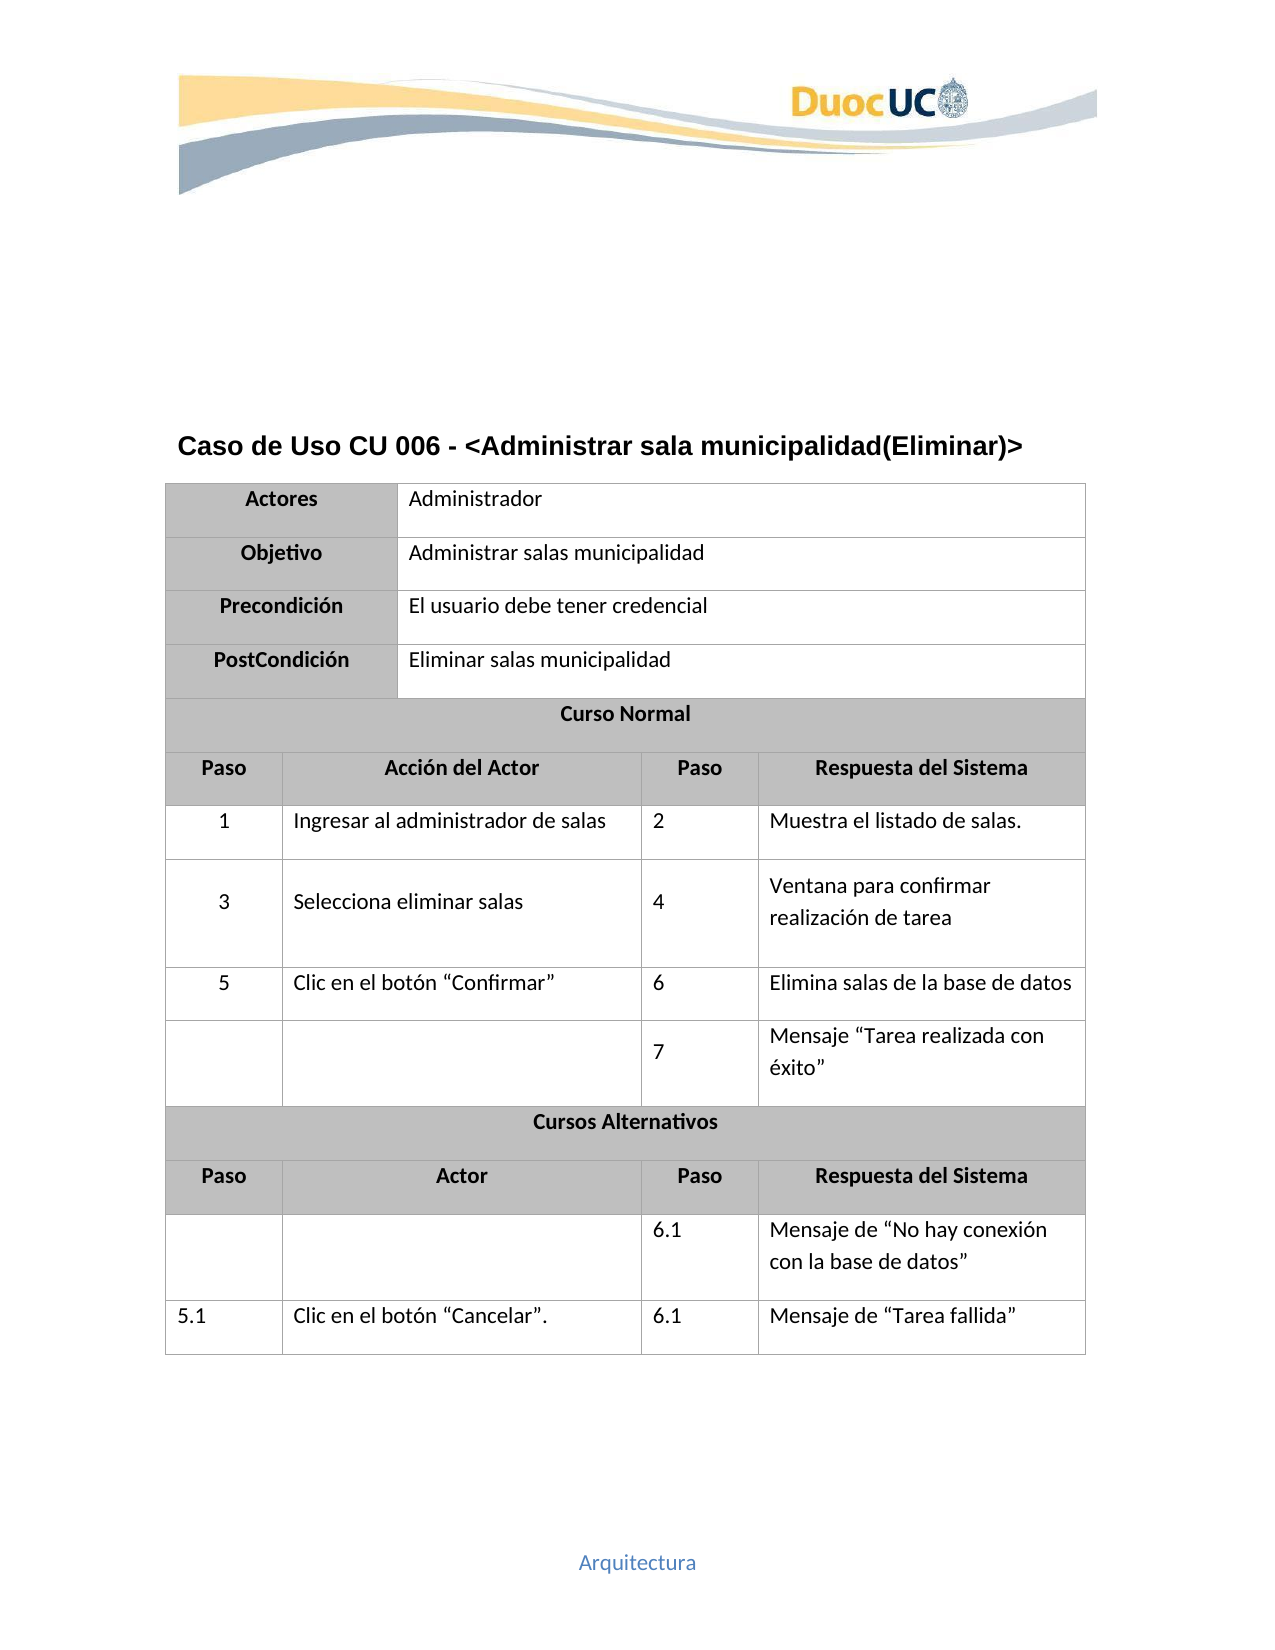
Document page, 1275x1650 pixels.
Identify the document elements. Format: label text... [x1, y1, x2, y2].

table_cell Mensaje de “No hay conexión con la base de datos” [759, 1215, 1085, 1300]
table_cell 4 [642, 860, 758, 967]
table_cell Mensaje “Tarea realizada con éxito” [759, 1021, 1085, 1106]
table_cell Precondición [166, 591, 397, 644]
table_cell Administrar salas municipalidad [398, 538, 1085, 590]
table_cell [283, 1215, 641, 1300]
table_cell Elimina salas de la base de datos [759, 968, 1085, 1020]
table_cell Objetivo [166, 538, 397, 590]
table_cell Paso [166, 753, 282, 805]
table_cell Clic en el botón “Confirmar” [283, 968, 641, 1020]
table_cell Curso Normal [166, 699, 1085, 752]
table_cell Muestra el listado de salas. [759, 806, 1085, 859]
table_cell [166, 1021, 282, 1106]
table_cell 2 [642, 806, 758, 859]
table_cell Ingresar al administrador de salas [283, 806, 641, 859]
table_cell 1 [166, 806, 282, 859]
subtitle Caso de Uso CU 006 - <Administrar sala municipalidad(Eliminar)> [177, 430, 1098, 461]
table_cell Paso [642, 1161, 758, 1214]
table_cell El usuario debe tener credencial [398, 591, 1085, 644]
table_cell Eliminar salas municipalidad [398, 645, 1085, 698]
table_cell Actor [283, 1161, 641, 1214]
table_cell [283, 1021, 641, 1106]
table_cell Selecciona eliminar salas [283, 860, 641, 967]
picture [177, 73, 1098, 195]
table_cell Acción del Actor [283, 753, 641, 805]
table_header Actores [166, 484, 397, 537]
table_cell PostCondición [166, 645, 397, 698]
table_cell Paso [166, 1161, 282, 1214]
table_cell [166, 1215, 282, 1300]
table_cell Paso [642, 753, 758, 805]
table_cell Ventana para confirmar realización de tarea [759, 860, 1085, 967]
table_cell Clic en el botón “Cancelar”. [283, 1301, 641, 1353]
table_cell 7 [642, 1021, 758, 1106]
table_cell 6 [642, 968, 758, 1020]
table_cell Mensaje de “Tarea fallida” [759, 1301, 1085, 1353]
table_cell Respuesta del Sistema [759, 1161, 1085, 1214]
table_cell 3 [166, 860, 282, 967]
table_cell Respuesta del Sistema [759, 753, 1085, 805]
table_cell 5 [166, 968, 282, 1020]
table_header Administrador [398, 484, 1085, 537]
table_cell Cursos Alternativos [166, 1107, 1085, 1160]
table_cell 5.1 [166, 1301, 282, 1353]
table_cell 6.1 [642, 1215, 758, 1300]
table_cell 6.1 [642, 1301, 758, 1353]
